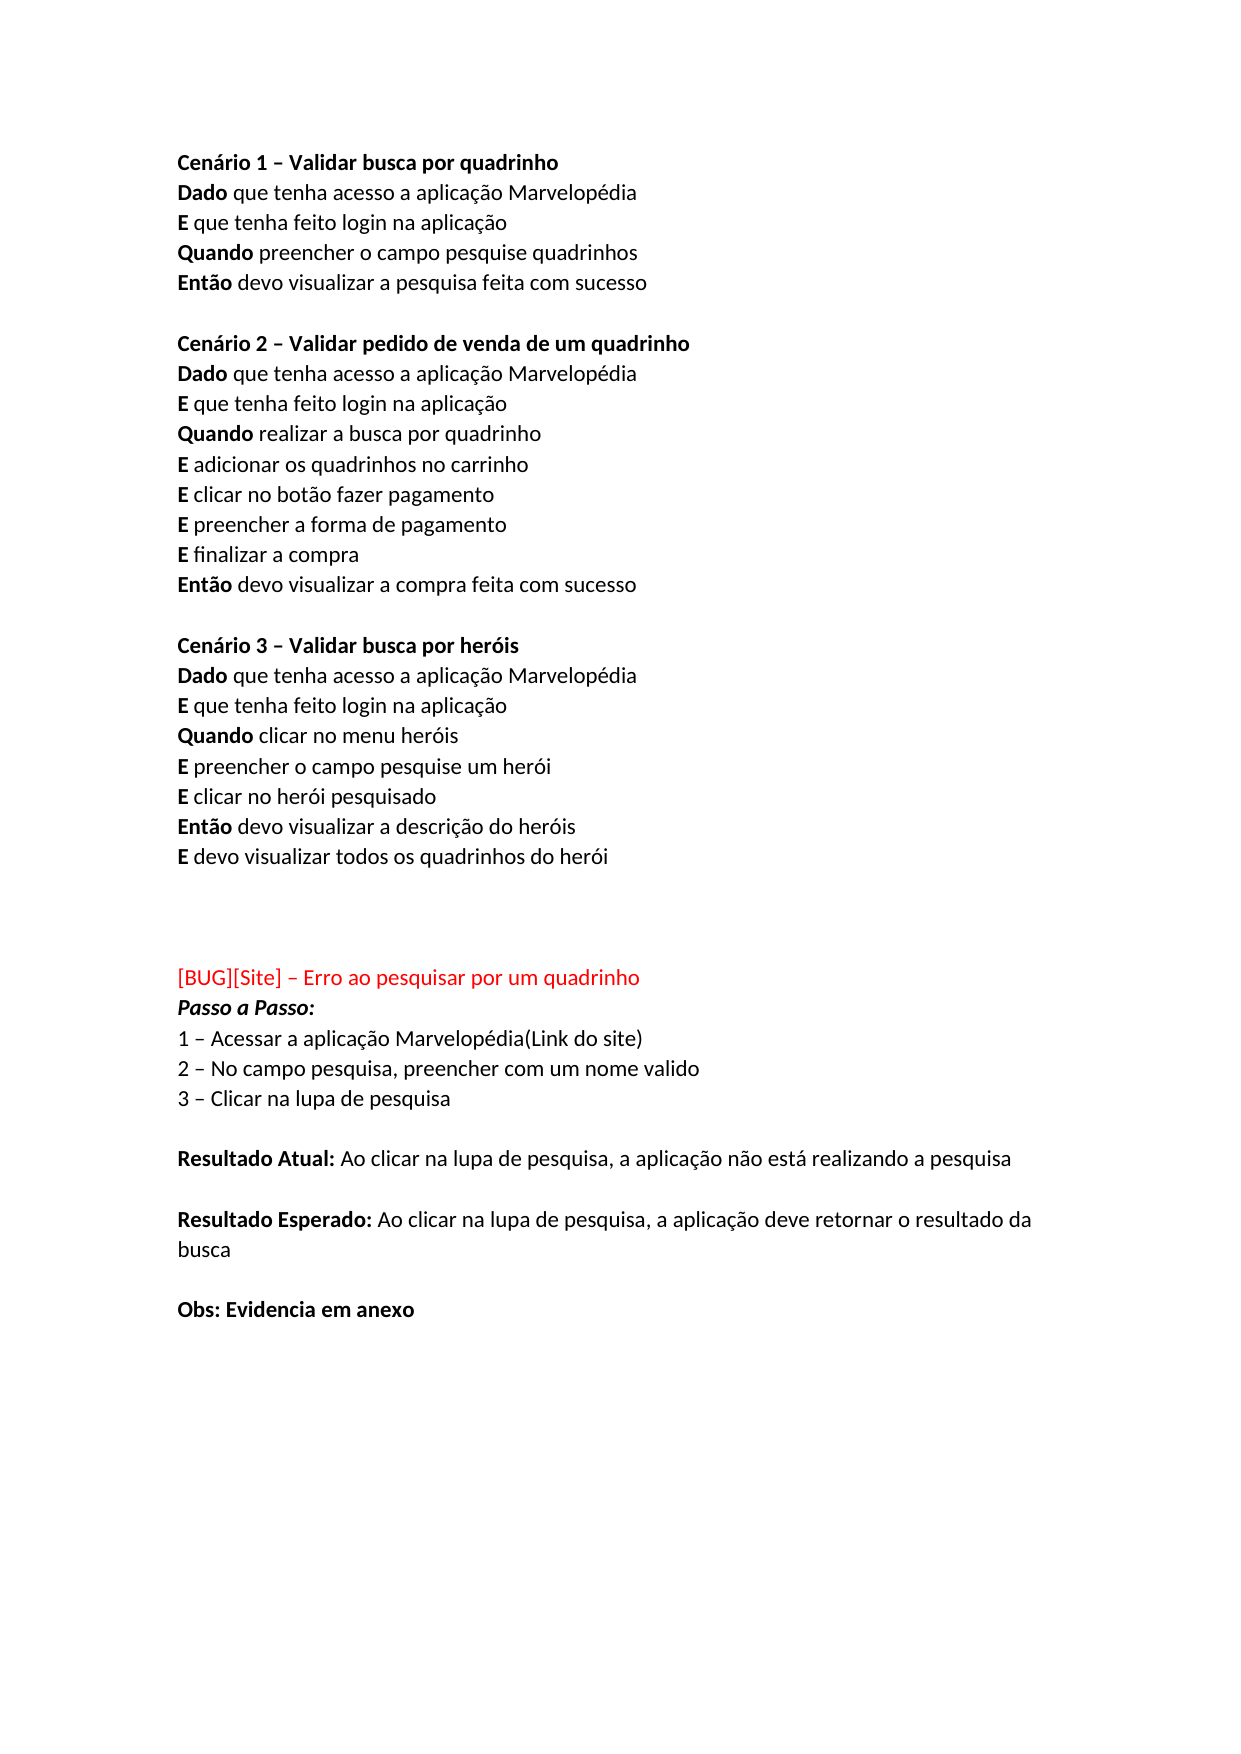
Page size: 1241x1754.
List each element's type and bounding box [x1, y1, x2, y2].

text [177, 148, 1063, 1565]
